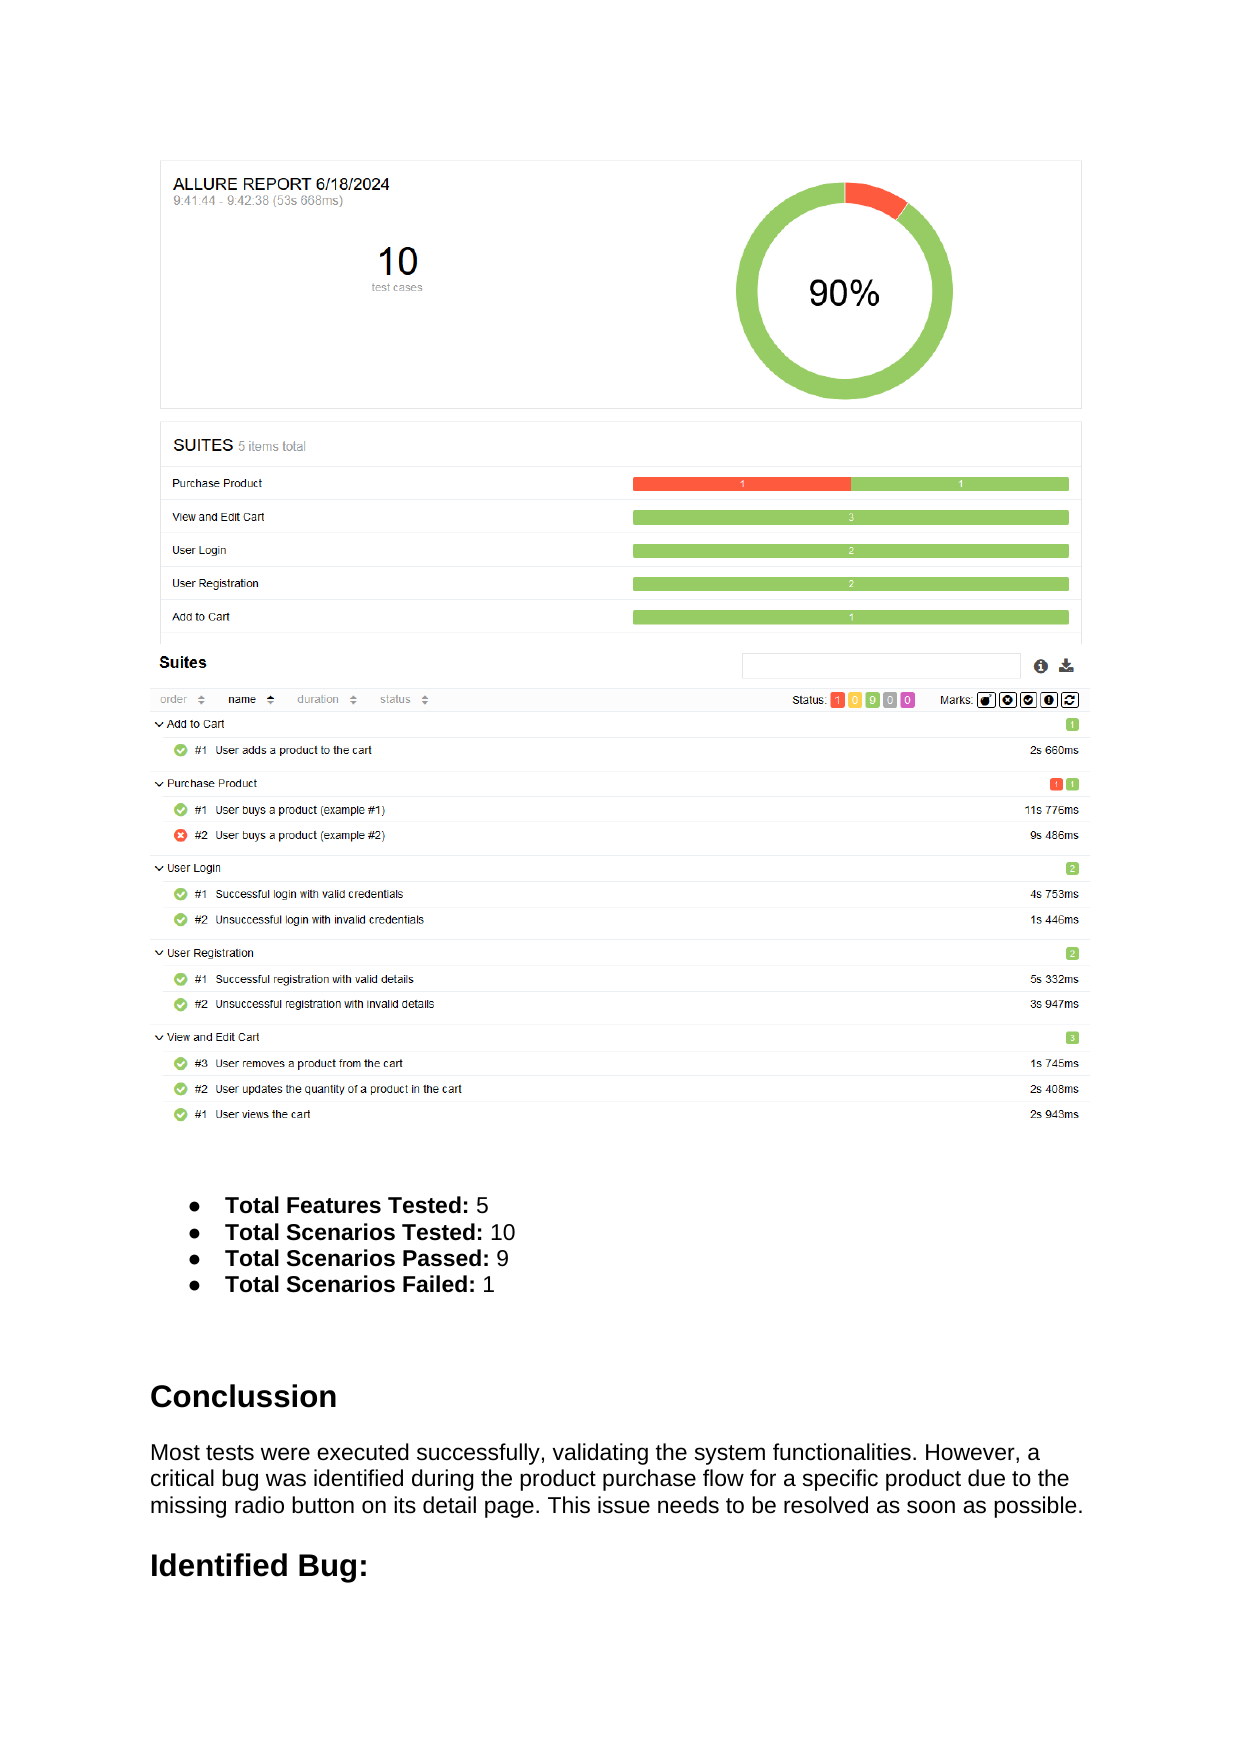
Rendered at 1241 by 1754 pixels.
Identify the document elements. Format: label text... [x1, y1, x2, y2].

list Total Scenarios Passed: 9 [187, 1245, 1090, 1271]
list Total Scenarios Failed: 1 [187, 1271, 1090, 1297]
list Total Scenarios Tested: 10 [187, 1218, 1090, 1245]
list Total Features Tested: 5 [187, 1192, 1090, 1218]
picture [150, 647, 1091, 1133]
picture [150, 150, 1091, 644]
subtitle Conclussion [150, 1378, 1090, 1414]
text Most tests were executed successfully, validating the system functionalities. However, a critical bug was identified during the product purchase flow for a specific product due to the missing radio button on its detail page. This issue needs to be resolved as soon as possible. [150, 1439, 1090, 1518]
subtitle Identified Bug: [150, 1547, 1090, 1583]
